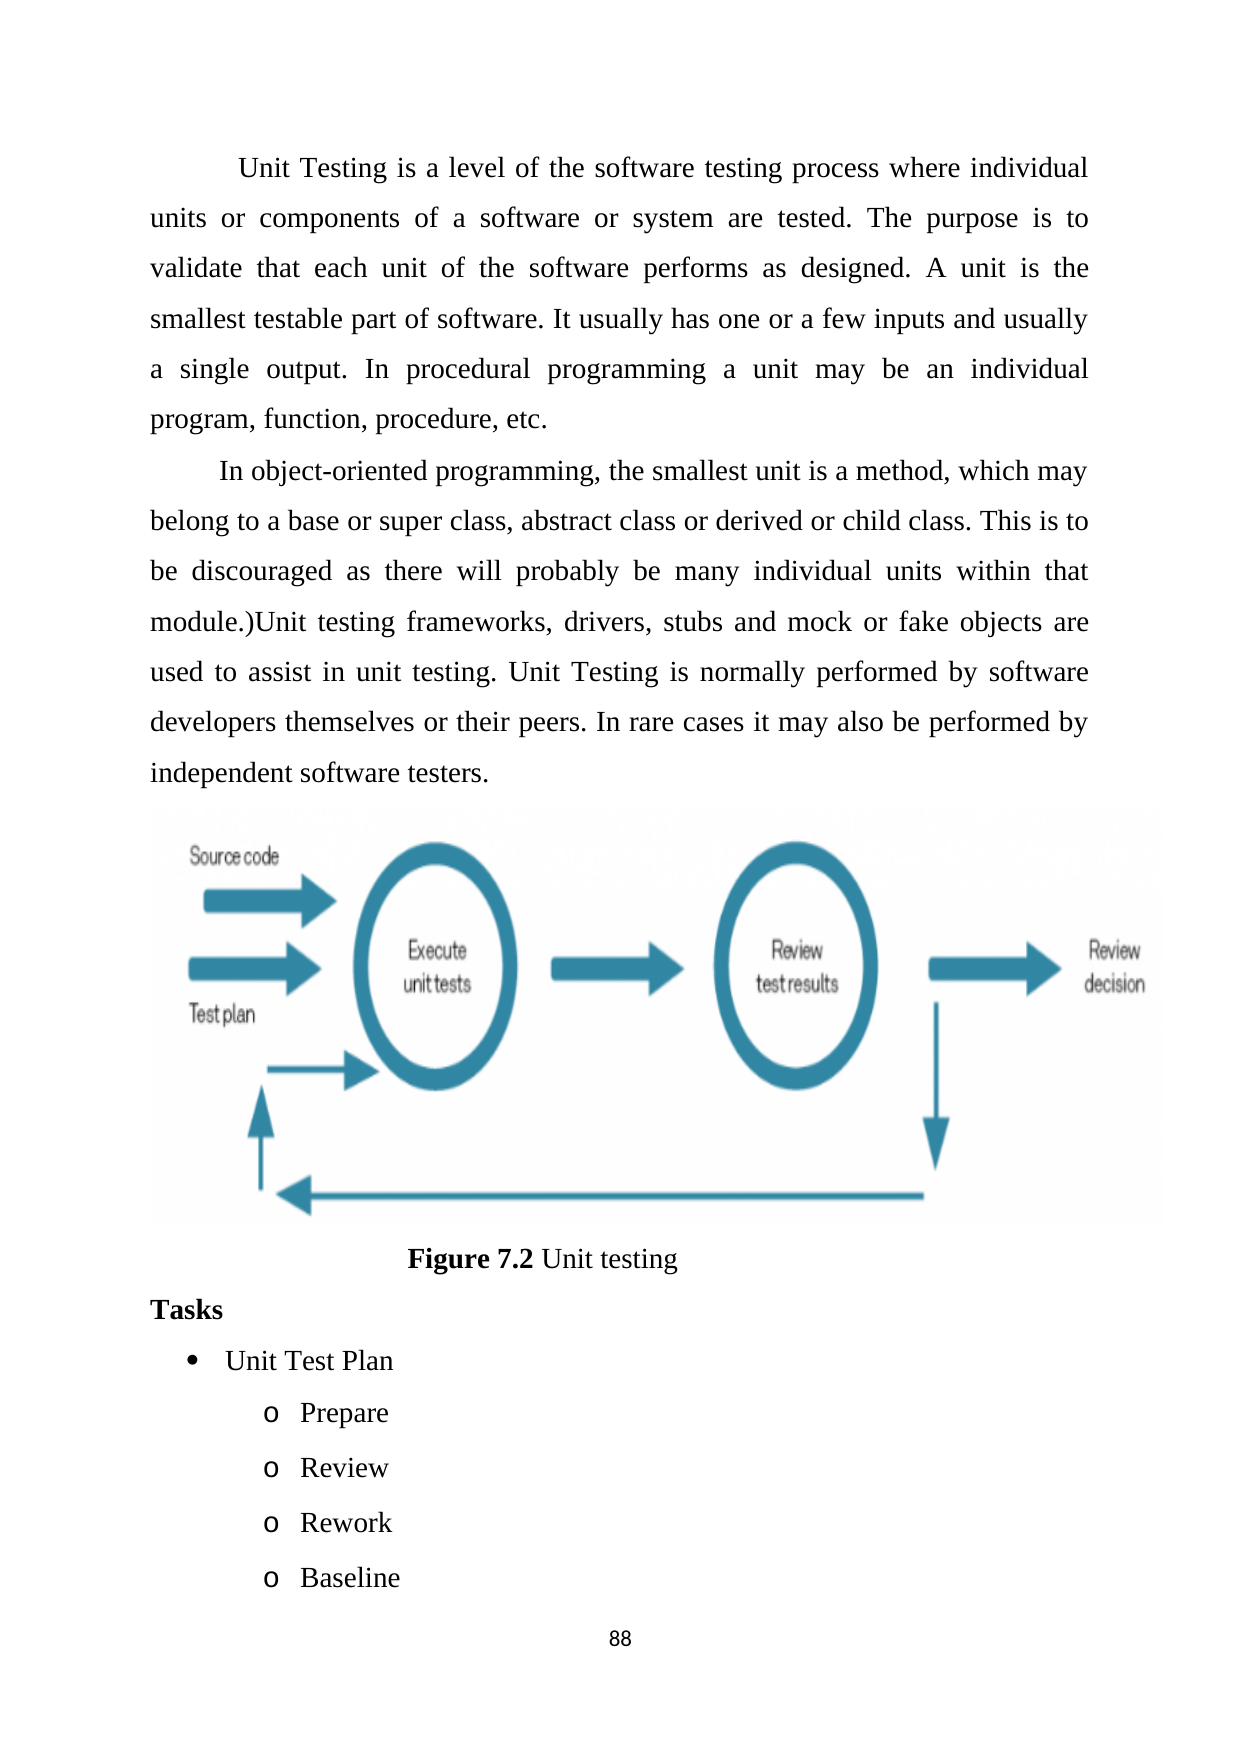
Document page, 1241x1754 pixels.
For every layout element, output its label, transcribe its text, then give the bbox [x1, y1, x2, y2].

text Figure 7.2 Unit testing [150, 1241, 1090, 1274]
text In object-oriented programming, the smallest unit is a method, which may belong to a base or super class, abstract class or derived or child class. This is to be discouraged as there will probably be many individual units within that module.)Unit testing frameworks, drivers, stubs and mock or fake objects are used to assist in unit testing. Unit Testing is normally performed by software developers themselves or their peers. In rare cases it may also be performed by independent software testers. [150, 453, 1090, 788]
list Unit Test Plan [187, 1343, 1090, 1377]
list Rework [262, 1505, 1090, 1541]
list Review [262, 1450, 1090, 1486]
text Unit Testing is a level of the software testing process where individual units or components of a software or system are tested. The purpose is to validate that each unit of the software performs as designed. A unit is the smallest testable part of software. It usually has one or a few inputs and usually a single output. In procedural programming a unit may be an individual program, function, procedure, etc. [150, 150, 1090, 435]
list Prepare [262, 1395, 1090, 1431]
list Baseline [262, 1560, 1090, 1596]
text Tasks [150, 1292, 1090, 1326]
picture [150, 806, 1163, 1226]
